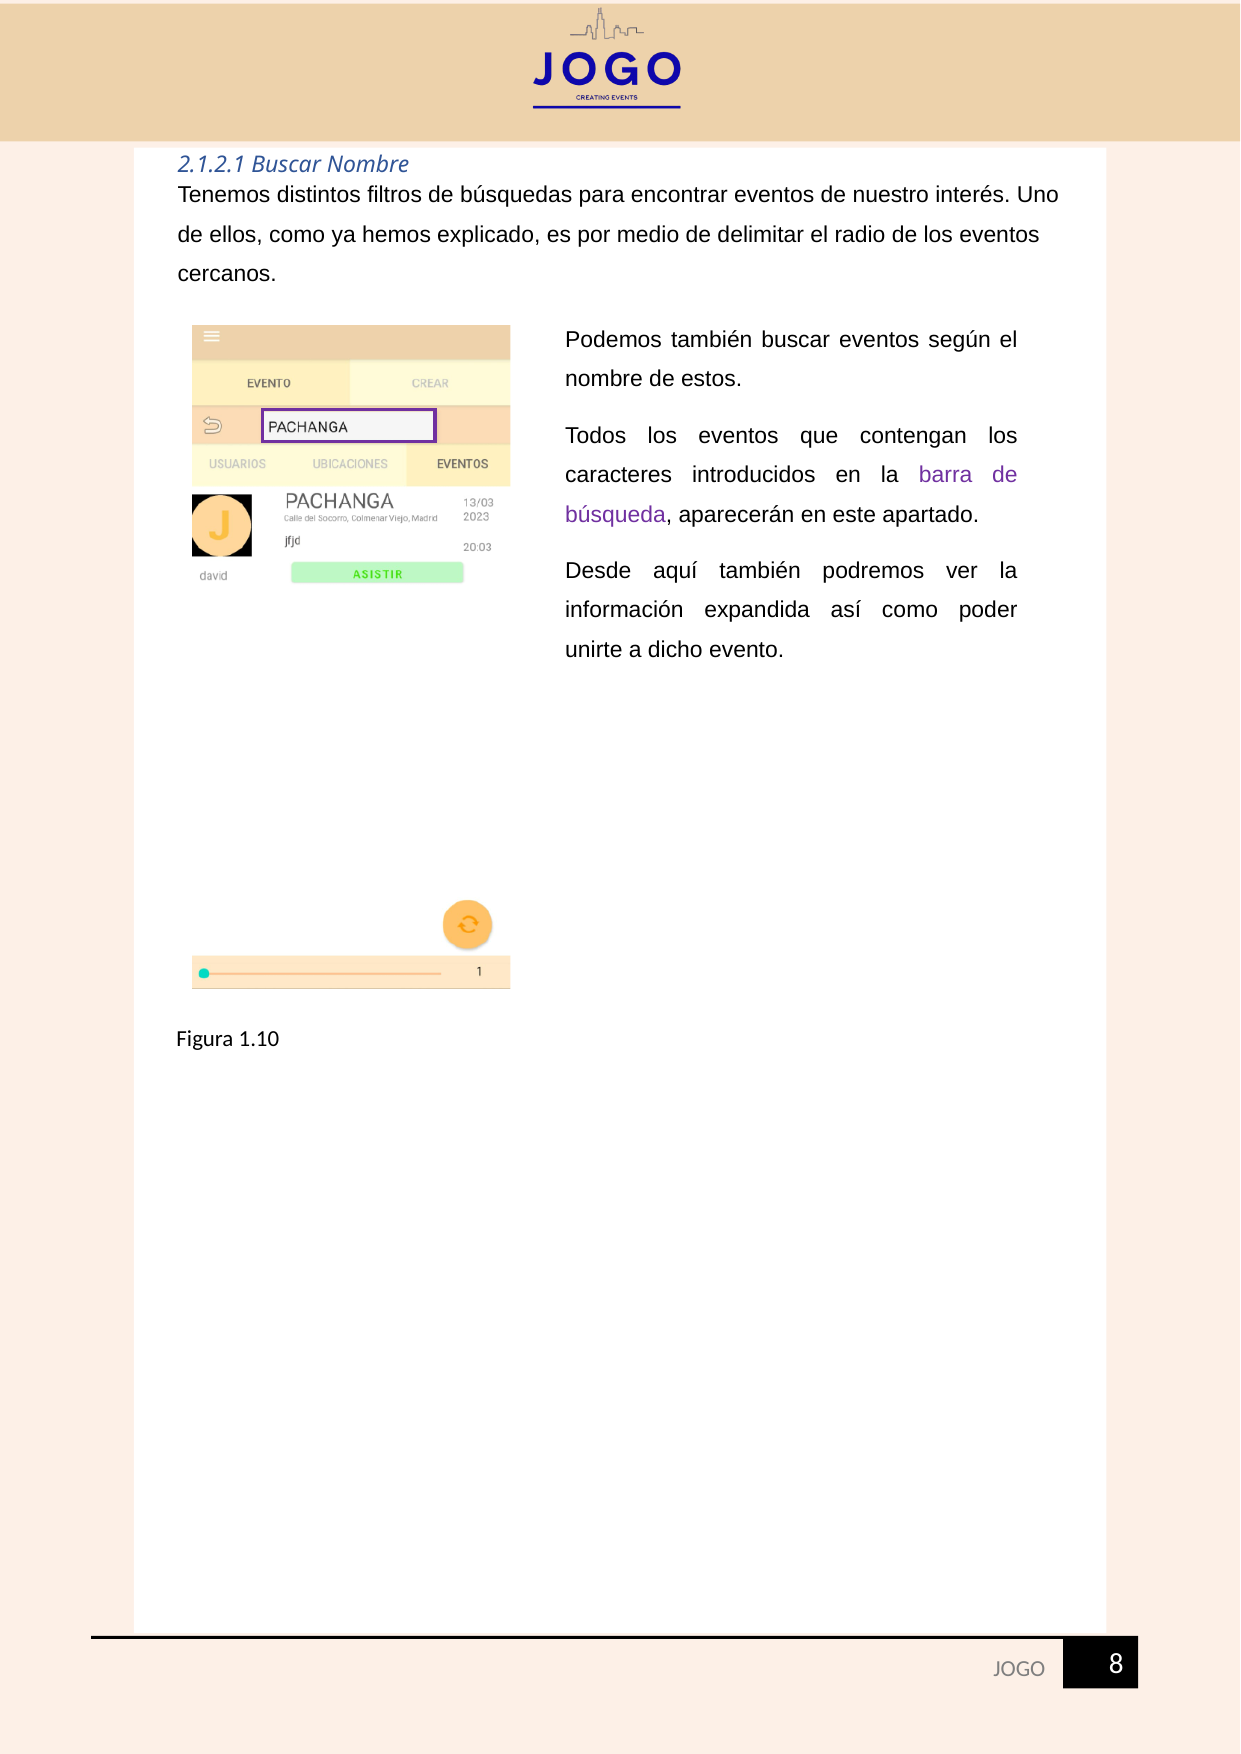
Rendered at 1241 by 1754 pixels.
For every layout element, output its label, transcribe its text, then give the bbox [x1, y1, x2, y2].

picture [192, 325, 511, 989]
text Tenemos distintos filtros de búsquedas para encontrar eventos de nuestro interés. Uno de ellos, como ya hemos explicado, es por medio de delimitar el radio de los eventos cercanos. [177, 181, 1063, 287]
picture [442, 0, 776, 139]
subtitle 2.1.2.1 Buscar Nombre [177, 148, 1063, 179]
